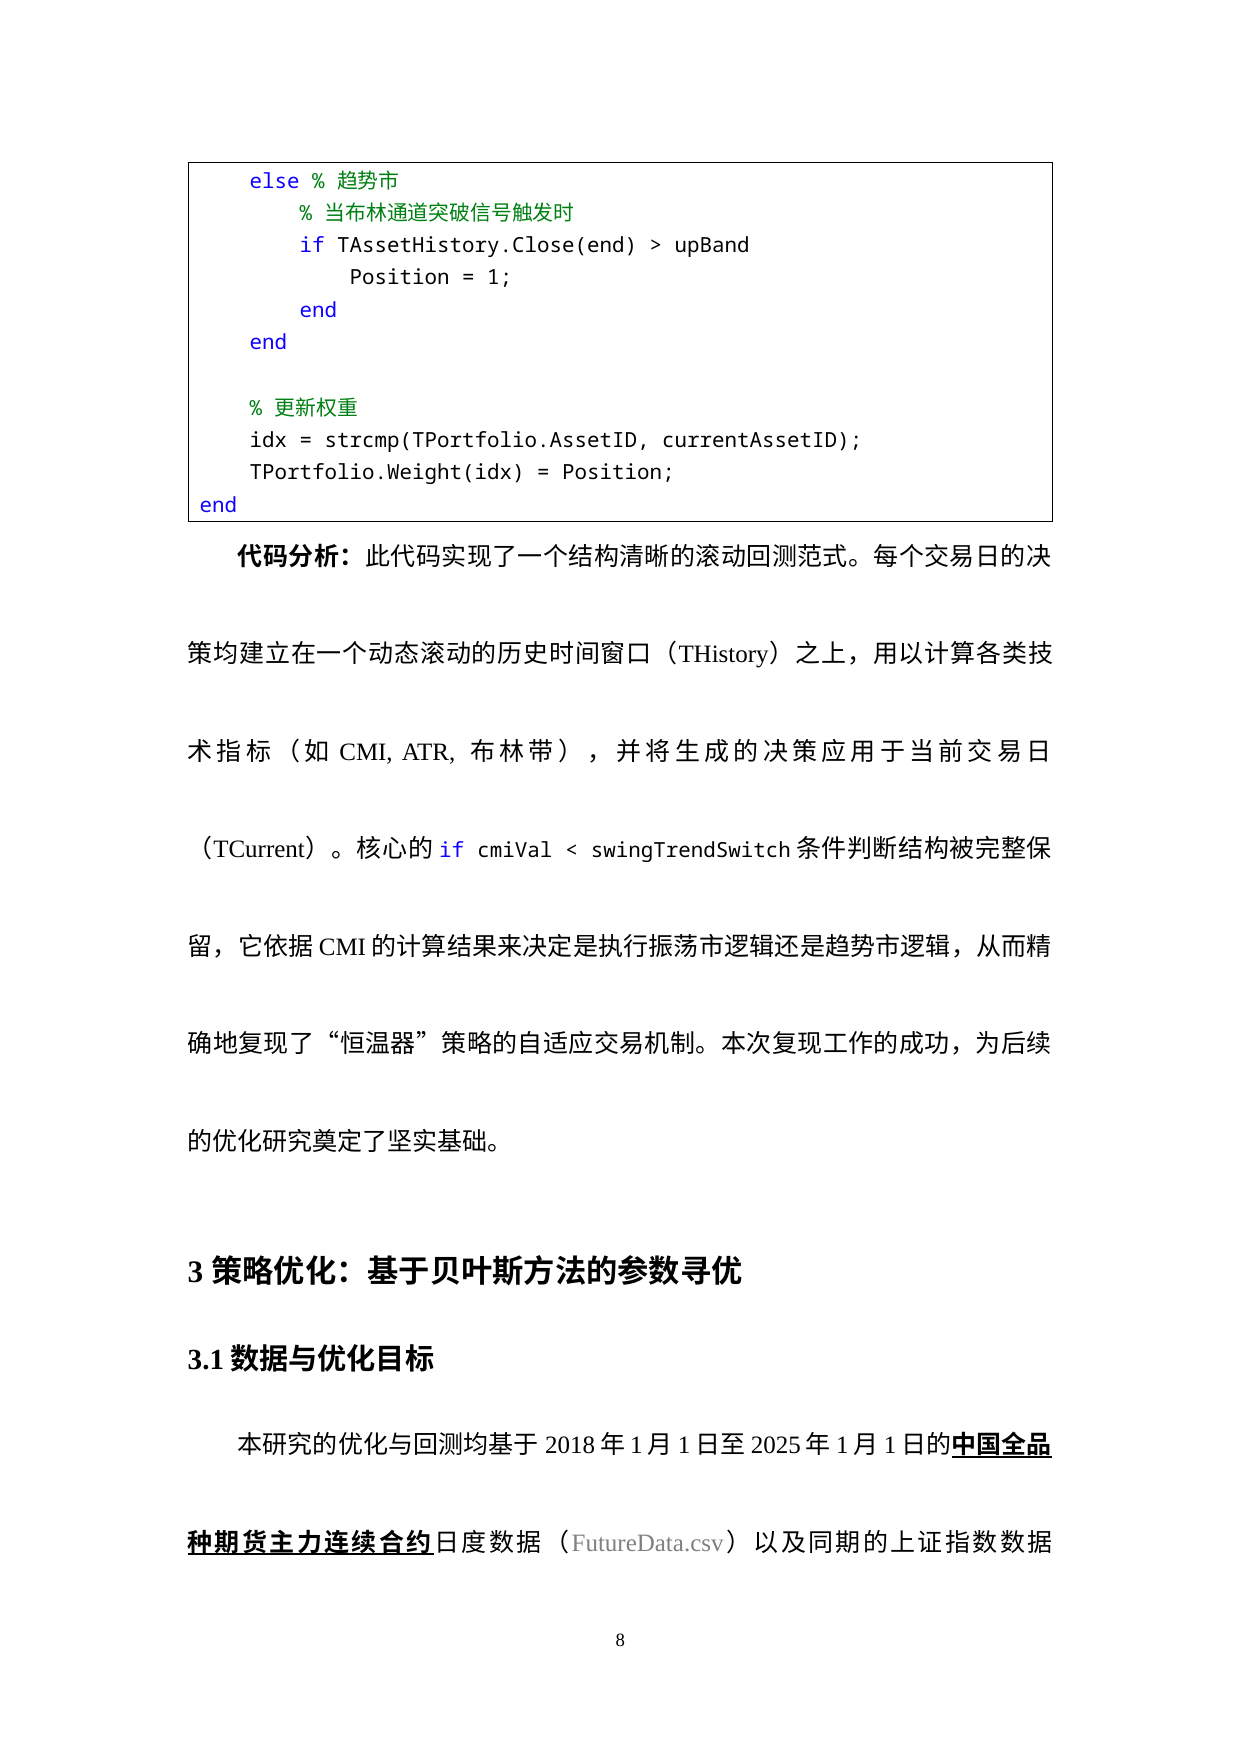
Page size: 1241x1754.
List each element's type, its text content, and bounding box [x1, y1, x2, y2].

subtitle 3 策略优化：基于贝叶斯方法的参数寻优 [187, 1237, 1053, 1302]
text 代码分析：此代码实现了一个结构清晰的滚动回测范式。每个交易日的决策均建立在一个动态滚动的历史时间窗口（THistory）之上，用以计算各类技术指标（如CMI, ATR, 布林带），并将生成的决策应用于当前交易日（TCurrent）。核心的if cmiVal < swingTrendSwitch条件判断结构被完整保留，它依据CMI的计算结果来决定是执行振荡市逻辑还是趋势市逻辑，从而精确地复现了“恒温器”策略的自适应交易机制。本次复现工作的成功，为后续的优化研究奠定了坚实基础。 [187, 522, 1053, 1172]
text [187, 1410, 1053, 1573]
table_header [189, 163, 1052, 521]
subtitle 3.1数据与优化目标 [187, 1324, 1053, 1389]
